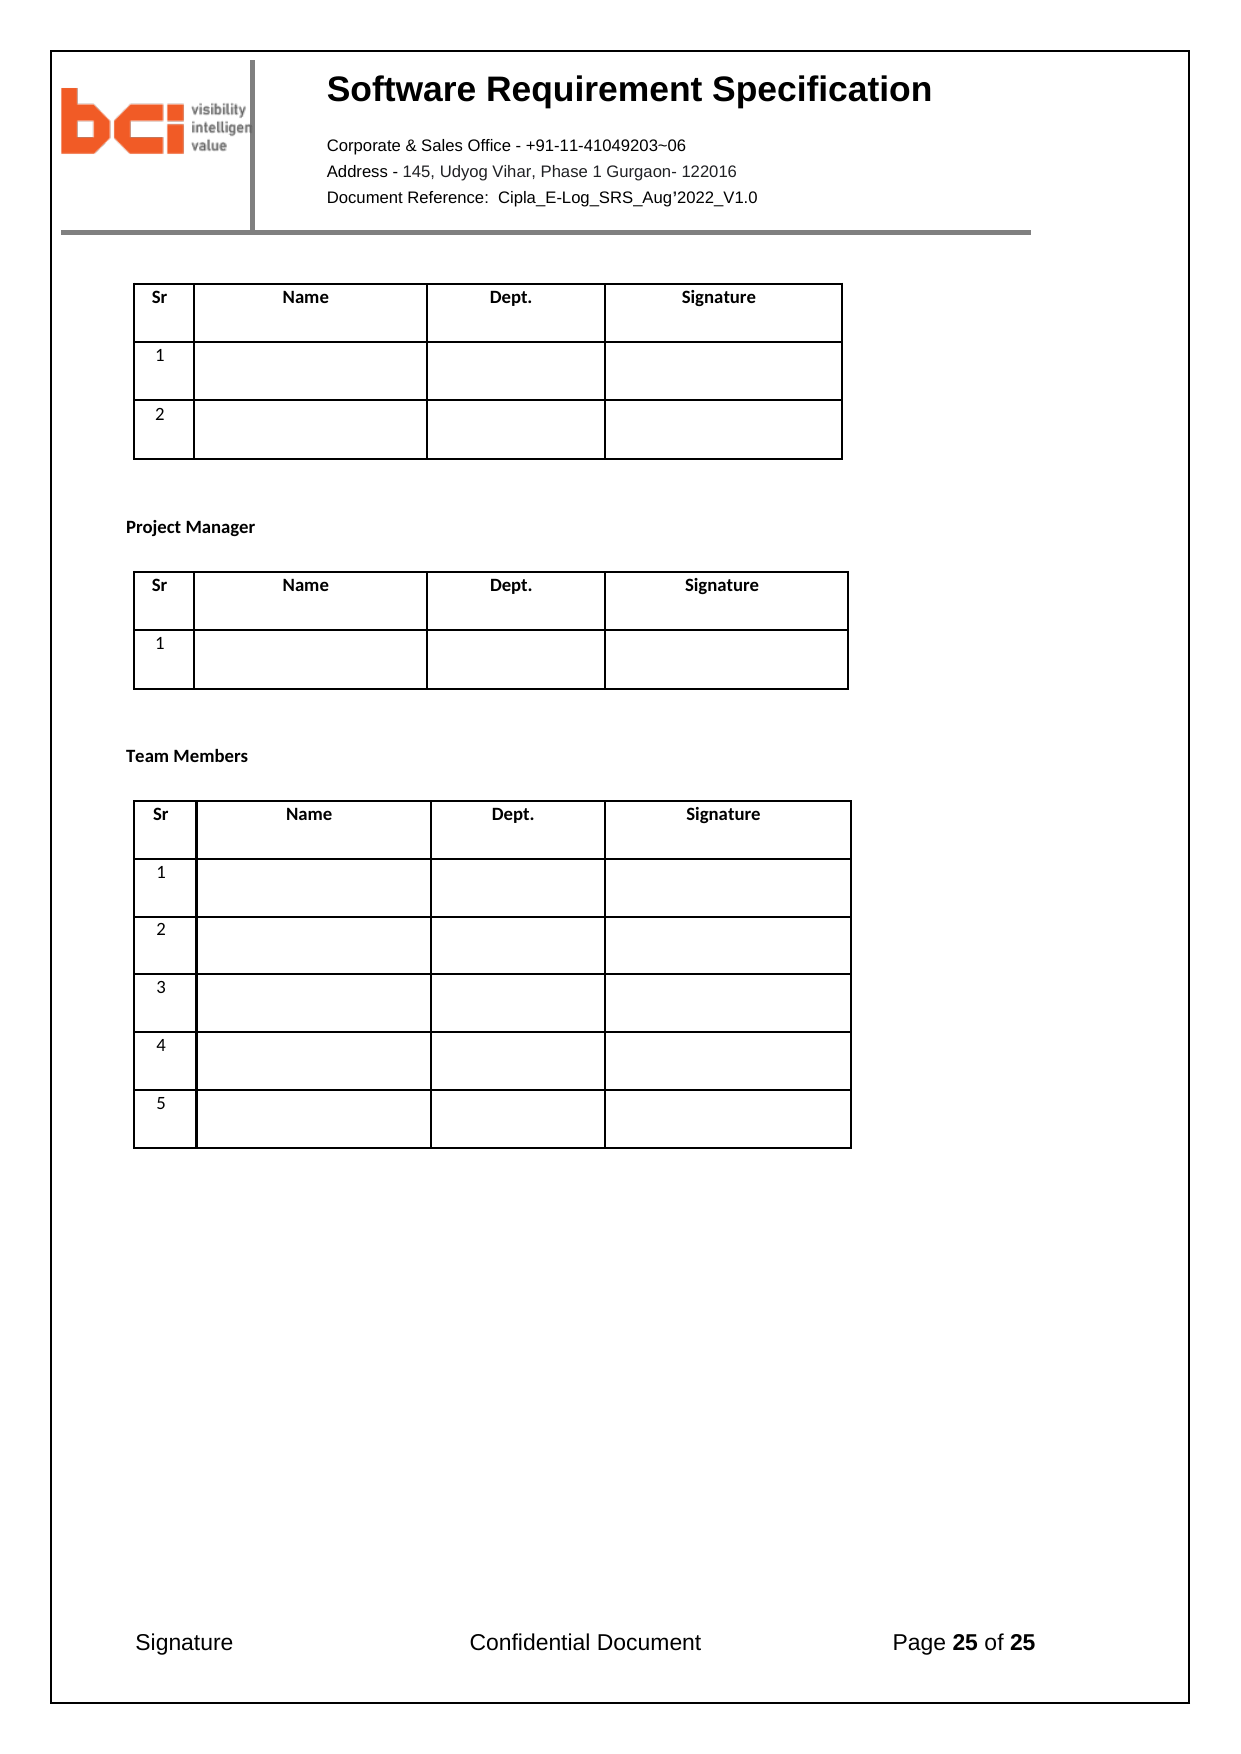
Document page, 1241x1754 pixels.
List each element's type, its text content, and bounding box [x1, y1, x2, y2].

table_cell [606, 918, 850, 973]
table_cell [606, 631, 847, 687]
table_cell [198, 918, 430, 973]
table_cell [198, 1033, 430, 1089]
table_cell [606, 975, 850, 1031]
table_cell [432, 860, 604, 916]
table_cell [432, 918, 604, 973]
table_cell 2 [135, 918, 195, 973]
table_cell 1 [135, 860, 195, 916]
table_cell [432, 1091, 604, 1147]
table_cell [198, 1091, 430, 1147]
table_cell [606, 1091, 850, 1147]
table_header Name [195, 573, 426, 628]
table_cell 4 [135, 1033, 195, 1089]
table_cell [432, 975, 604, 1031]
table_cell 2 [135, 401, 193, 458]
picture [61, 82, 253, 159]
table_cell [195, 401, 426, 458]
text Team Members [126, 745, 1105, 768]
table_cell [195, 343, 426, 399]
table_header Signature [606, 285, 841, 341]
table_cell [428, 343, 604, 399]
table_cell 5 [135, 1091, 195, 1147]
table_cell [428, 631, 604, 687]
table_cell [432, 1033, 604, 1089]
table_header Sr [135, 573, 193, 628]
table_cell [428, 401, 604, 458]
table_header Signature [606, 802, 850, 858]
table_header Name [198, 802, 430, 858]
table_cell [198, 975, 430, 1031]
table_cell [195, 631, 426, 687]
table_header Name [195, 285, 426, 341]
table_header Dept. [428, 573, 604, 628]
table_cell 1 [135, 343, 193, 399]
table_header Dept. [428, 285, 604, 341]
table_header Sr [135, 285, 193, 341]
table_cell 1 [135, 631, 193, 687]
table_header Sr [135, 802, 195, 858]
table_header Signature [606, 573, 847, 628]
table_cell [198, 860, 430, 916]
table_cell [606, 1033, 850, 1089]
table_cell [606, 401, 841, 458]
table_cell 3 [135, 975, 195, 1031]
table_cell [606, 860, 850, 916]
table_cell [606, 343, 841, 399]
table_header Dept. [432, 802, 604, 858]
text Project Manager [126, 516, 1105, 538]
